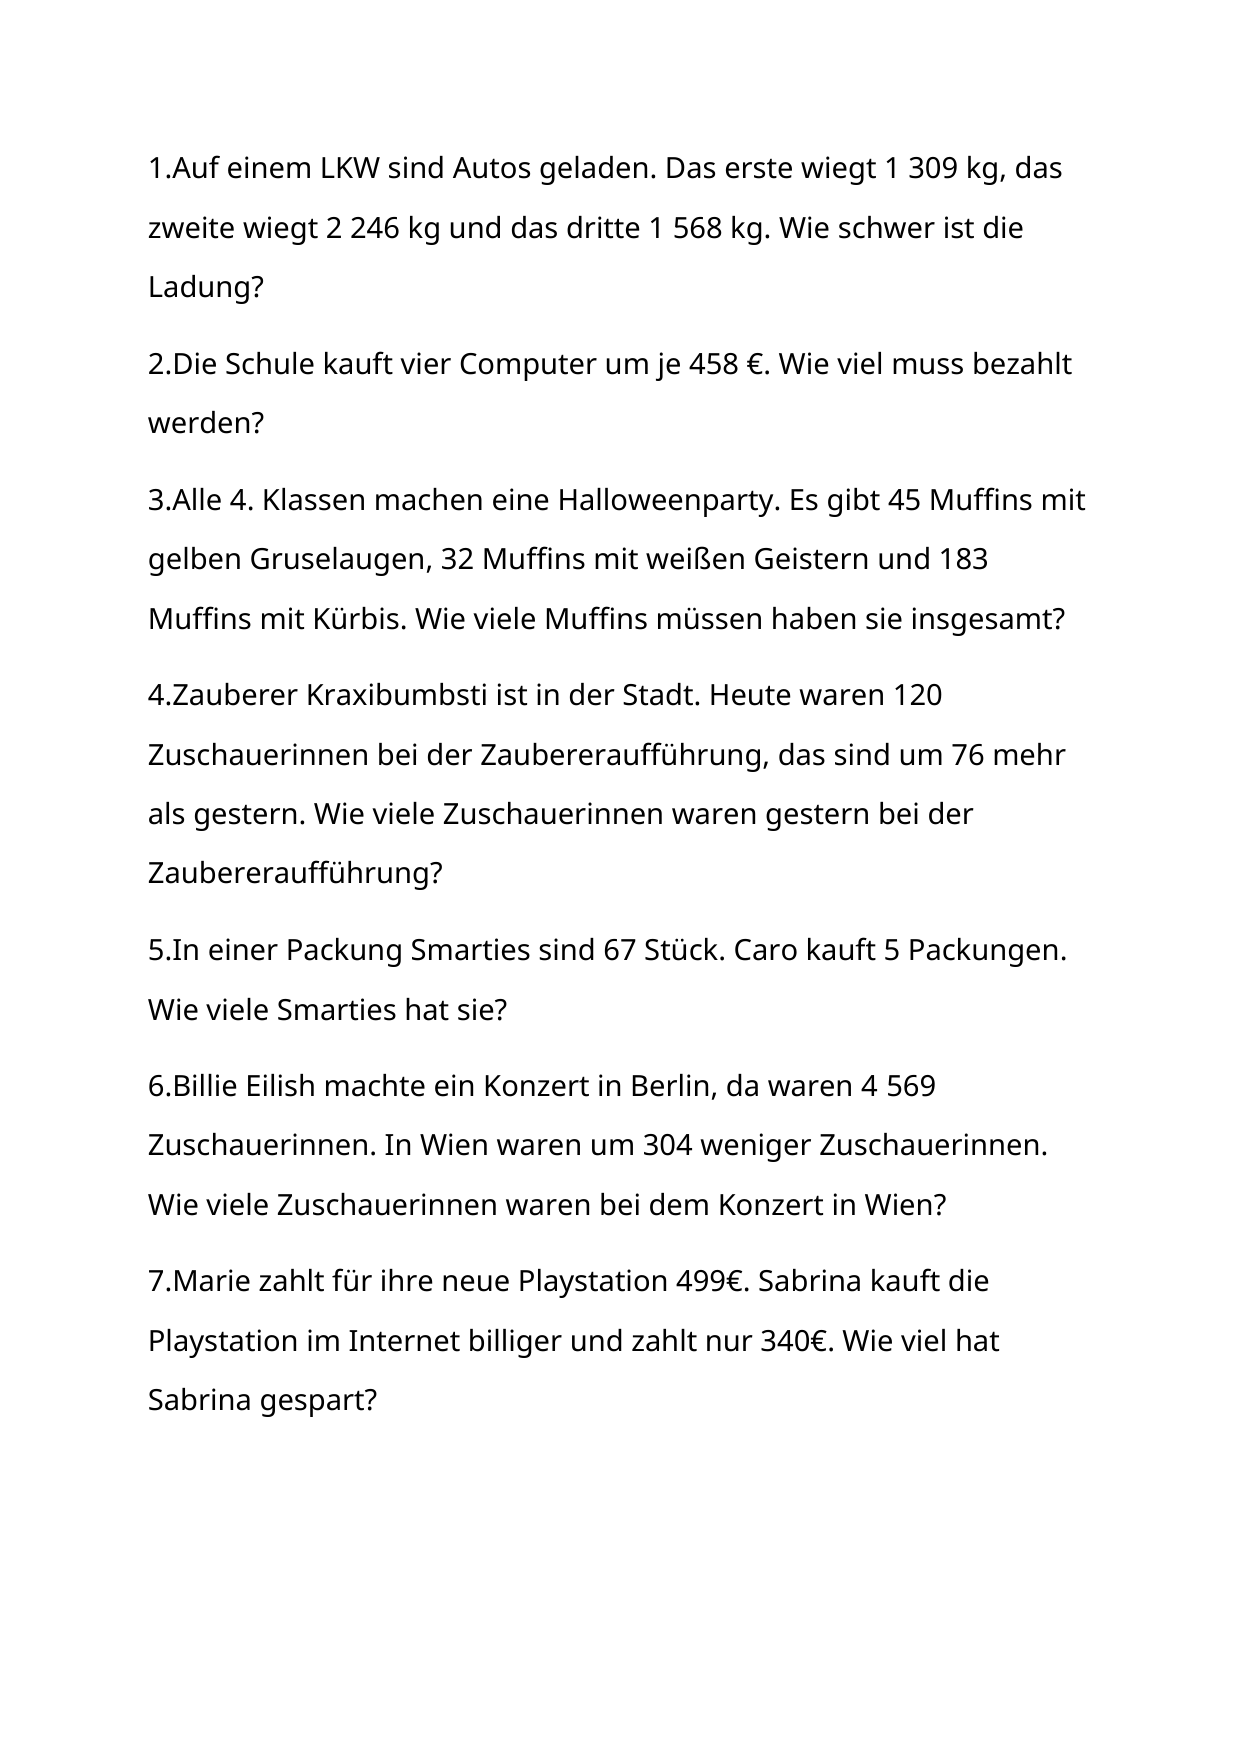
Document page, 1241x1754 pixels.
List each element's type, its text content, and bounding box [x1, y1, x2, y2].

text 4.Zauberer Kraxibumbsti ist in der Stadt. Heute waren 120 Zuschauerinnen bei der Zaubereraufführung, das sind um 76 mehr als gestern. Wie viele Zuschauerinnen waren gestern bei der Zaubereraufführung? [148, 674, 1093, 892]
text 1.Auf einem LKW sind Autos geladen. Das erste wiegt 1 309 kg, das zweite wiegt 2 246 kg und das dritte 1 568 kg. Wie schwer ist die Ladung? [148, 148, 1093, 306]
text 7.Marie zahlt für ihre neue Playstation 499€. Sabrina kauft die Playstation im Internet billiger und zahlt nur 340€. Wie viel hat Sabrina gespart? [148, 1261, 1093, 1419]
text 3.Alle 4. Klassen machen eine Halloweenparty. Es gibt 45 Muffins mit gelben Gruselaugen, 32 Muffins mit weißen Geistern und 183 Muffins mit Kürbis. Wie viele Muffins müssen haben sie insgesamt? [148, 479, 1093, 638]
text 6.Billie Eilish machte ein Konzert in Berlin, da waren 4 569 Zuschauerinnen. In Wien waren um 304 weniger Zuschauerinnen. Wie viele Zuschauerinnen waren bei dem Konzert in Wien? [148, 1065, 1093, 1224]
text 2.Die Schule kauft vier Computer um je 458 €. Wie viel muss bezahlt werden? [148, 343, 1093, 442]
text 5.In einer Packung Smarties sind 67 Stück. Caro kauft 5 Packungen. Wie viele Smarties hat sie? [148, 929, 1093, 1028]
